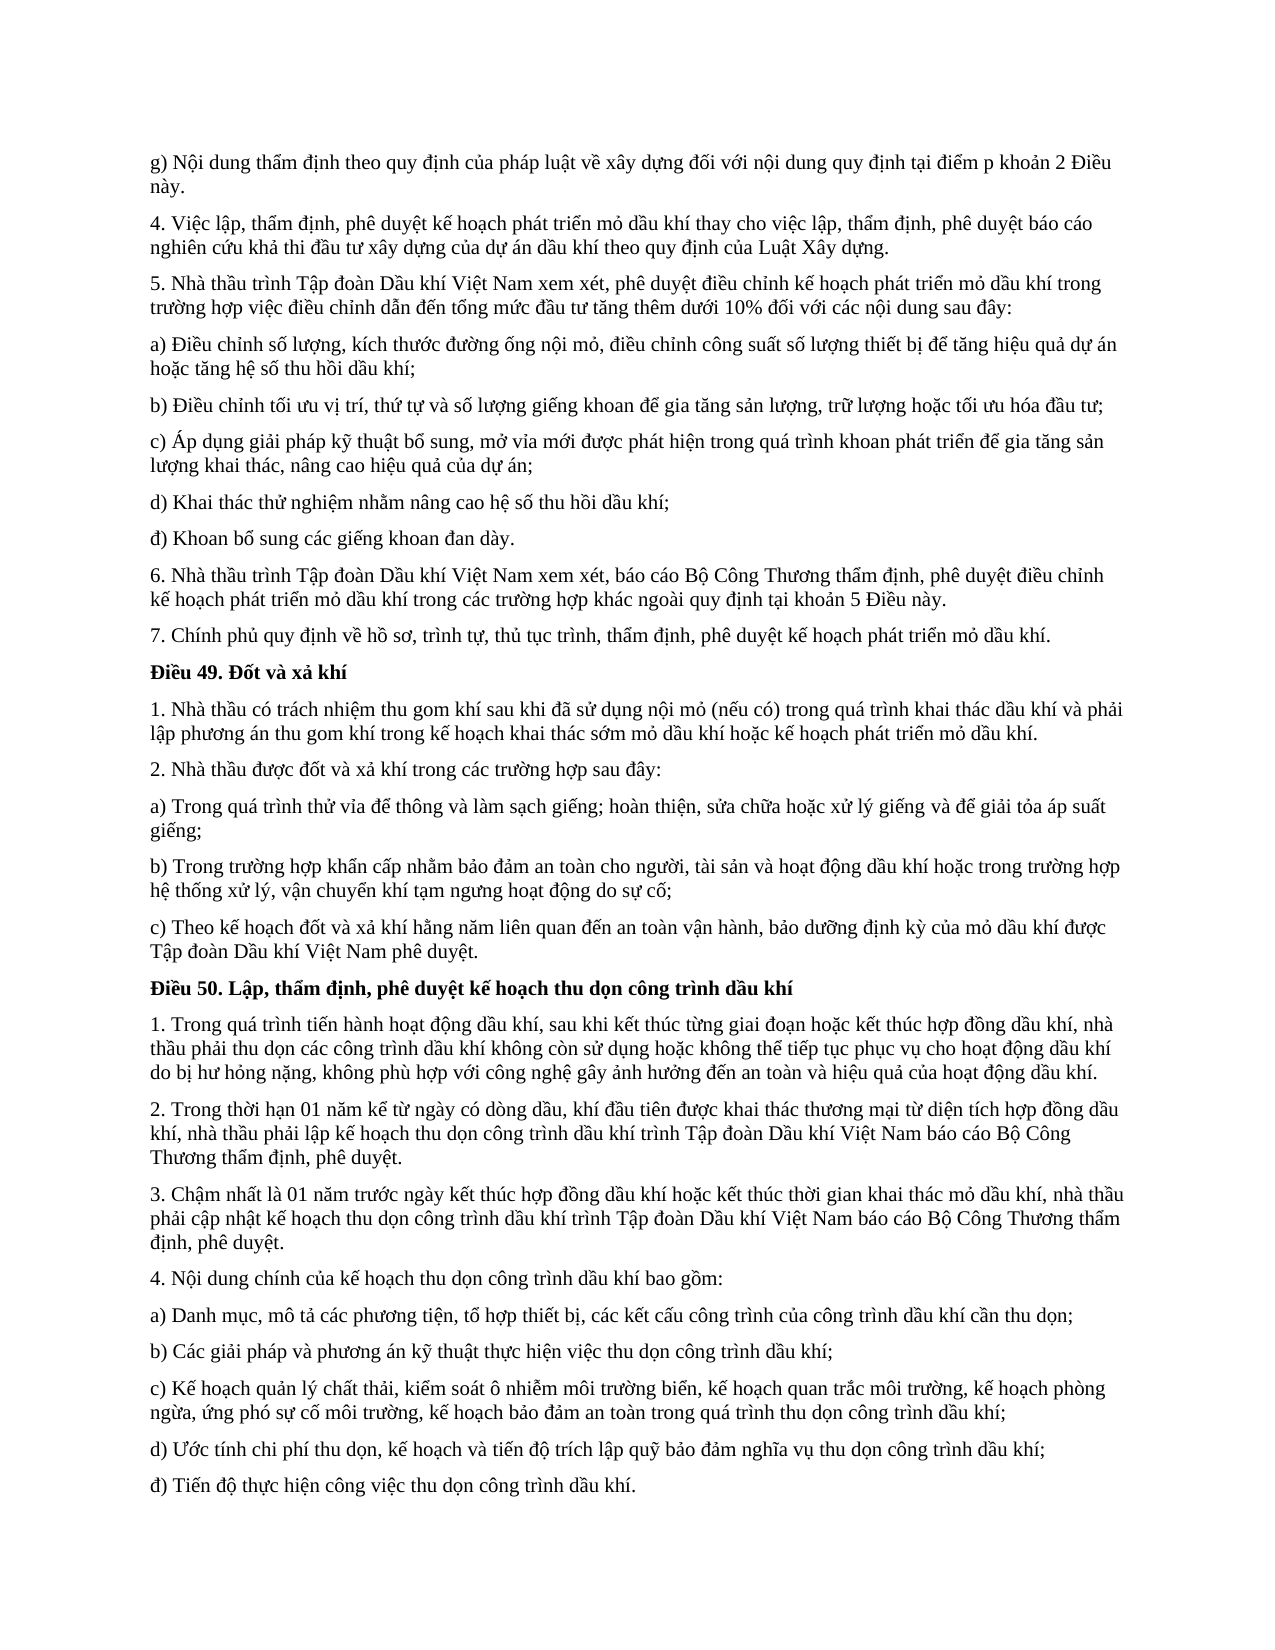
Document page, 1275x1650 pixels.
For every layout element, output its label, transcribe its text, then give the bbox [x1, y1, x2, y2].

text b) Điều chỉnh tối ưu vị trí, thứ tự và số lượng giếng khoan để gia tăng sản lượng, trữ lượng hoặc tối ưu hóa đầu tư; [150, 392, 1125, 417]
text đ) Khoan bổ sung các giếng khoan đan dày. [150, 526, 1125, 550]
text đ) Tiến độ thực hiện công việc thu dọn công trình dầu khí. [150, 1473, 1125, 1497]
text g) Nội dung thẩm định theo quy định của pháp luật về xây dựng đối với nội dung quy định tại điểm p khoản 2 Điều này. [150, 150, 1125, 198]
text 3. Chậm nhất là 01 năm trước ngày kết thúc hợp đồng dầu khí hoặc kết thúc thời gian khai thác mỏ dầu khí, nhà thầu phải cập nhật kế hoạch thu dọn công trình dầu khí trình Tập đoàn Dầu khí Việt Nam báo cáo Bộ Công Thương thẩm định, phê duyệt. [150, 1182, 1125, 1254]
text c) Theo kế hoạch đốt và xả khí hằng năm liên quan đến an toàn vận hành, bảo dưỡng định kỳ của mỏ dầu khí được Tập đoàn Dầu khí Việt Nam phê duyệt. [150, 915, 1125, 963]
text c) Kế hoạch quản lý chất thải, kiểm soát ô nhiễm môi trường biển, kế hoạch quan trắc môi trường, kế hoạch phòng ngừa, ứng phó sự cố môi trường, kế hoạch bảo đảm an toàn trong quá trình thu dọn công trình dầu khí; [150, 1376, 1125, 1424]
text 7. Chính phủ quy định về hồ sơ, trình tự, thủ tục trình, thẩm định, phê duyệt kế hoạch phát triển mỏ dầu khí. [150, 623, 1125, 647]
text 6. Nhà thầu trình Tập đoàn Dầu khí Việt Nam xem xét, báo cáo Bộ Công Thương thẩm định, phê duyệt điều chỉnh kế hoạch phát triển mỏ dầu khí trong các trường hợp khác ngoài quy định tại khoản 5 Điều này. [150, 563, 1125, 611]
text d) Ước tính chi phí thu dọn, kế hoạch và tiến độ trích lập quỹ bảo đảm nghĩa vụ thu dọn công trình dầu khí; [150, 1437, 1125, 1461]
text 2. Trong thời hạn 01 năm kể từ ngày có dòng dầu, khí đầu tiên được khai thác thương mại từ diện tích hợp đồng dầu khí, nhà thầu phải lập kế hoạch thu dọn công trình dầu khí trình Tập đoàn Dầu khí Việt Nam báo cáo Bộ Công Thương thẩm định, phê duyệt. [150, 1097, 1125, 1169]
text 1. Trong quá trình tiến hành hoạt động dầu khí, sau khi kết thúc từng giai đoạn hoặc kết thúc hợp đồng dầu khí, nhà thầu phải thu dọn các công trình dầu khí không còn sử dụng hoặc không thể tiếp tục phục vụ cho hoạt động dầu khí do bị hư hỏng nặng, không phù hợp với công nghệ gây ảnh hưởng đến an toàn và hiệu quả của hoạt động dầu khí. [150, 1012, 1125, 1084]
text b) Trong trường hợp khẩn cấp nhằm bảo đảm an toàn cho người, tài sản và hoạt động dầu khí hoặc trong trường hợp hệ thống xử lý, vận chuyển khí tạm ngưng hoạt động do sự cố; [150, 854, 1125, 902]
text 4. Việc lập, thẩm định, phê duyệt kế hoạch phát triển mỏ dầu khí thay cho việc lập, thẩm định, phê duyệt báo cáo nghiên cứu khả thi đầu tư xây dựng của dự án dầu khí theo quy định của Luật Xây dựng. [150, 211, 1125, 259]
text 5. Nhà thầu trình Tập đoàn Dầu khí Việt Nam xem xét, phê duyệt điều chỉnh kế hoạch phát triển mỏ dầu khí trong trường hợp việc điều chỉnh dẫn đến tổng mức đầu tư tăng thêm dưới 10% đối với các nội dung sau đây: [150, 271, 1125, 319]
text 1. Nhà thầu có trách nhiệm thu gom khí sau khi đã sử dụng nội mỏ (nếu có) trong quá trình khai thác dầu khí và phải lập phương án thu gom khí trong kế hoạch khai thác sớm mỏ dầu khí hoặc kế hoạch phát triển mỏ dầu khí. [150, 697, 1125, 745]
text a) Danh mục, mô tả các phương tiện, tổ hợp thiết bị, các kết cấu công trình của công trình dầu khí cần thu dọn; [150, 1303, 1125, 1327]
text d) Khai thác thử nghiệm nhằm nâng cao hệ số thu hồi dầu khí; [150, 490, 1125, 514]
text a) Trong quá trình thử vỉa để thông và làm sạch giếng; hoàn thiện, sửa chữa hoặc xử lý giếng và để giải tỏa áp suất giếng; [150, 794, 1125, 842]
text 2. Nhà thầu được đốt và xả khí trong các trường hợp sau đây: [150, 757, 1125, 781]
text Điều 50. Lập, thẩm định, phê duyệt kế hoạch thu dọn công trình dầu khí [150, 976, 1125, 1000]
text a) Điều chỉnh số lượng, kích thước đường ống nội mỏ, điều chỉnh công suất số lượng thiết bị để tăng hiệu quả dự án hoặc tăng hệ số thu hồi dầu khí; [150, 332, 1125, 380]
text 4. Nội dung chính của kế hoạch thu dọn công trình dầu khí bao gồm: [150, 1266, 1125, 1290]
text c) Áp dụng giải pháp kỹ thuật bổ sung, mở vỉa mới được phát hiện trong quá trình khoan phát triển để gia tăng sản lượng khai thác, nâng cao hiệu quả của dự án; [150, 429, 1125, 477]
text Điều 49. Đốt và xả khí [150, 660, 1125, 684]
text b) Các giải pháp và phương án kỹ thuật thực hiện việc thu dọn công trình dầu khí; [150, 1339, 1125, 1363]
